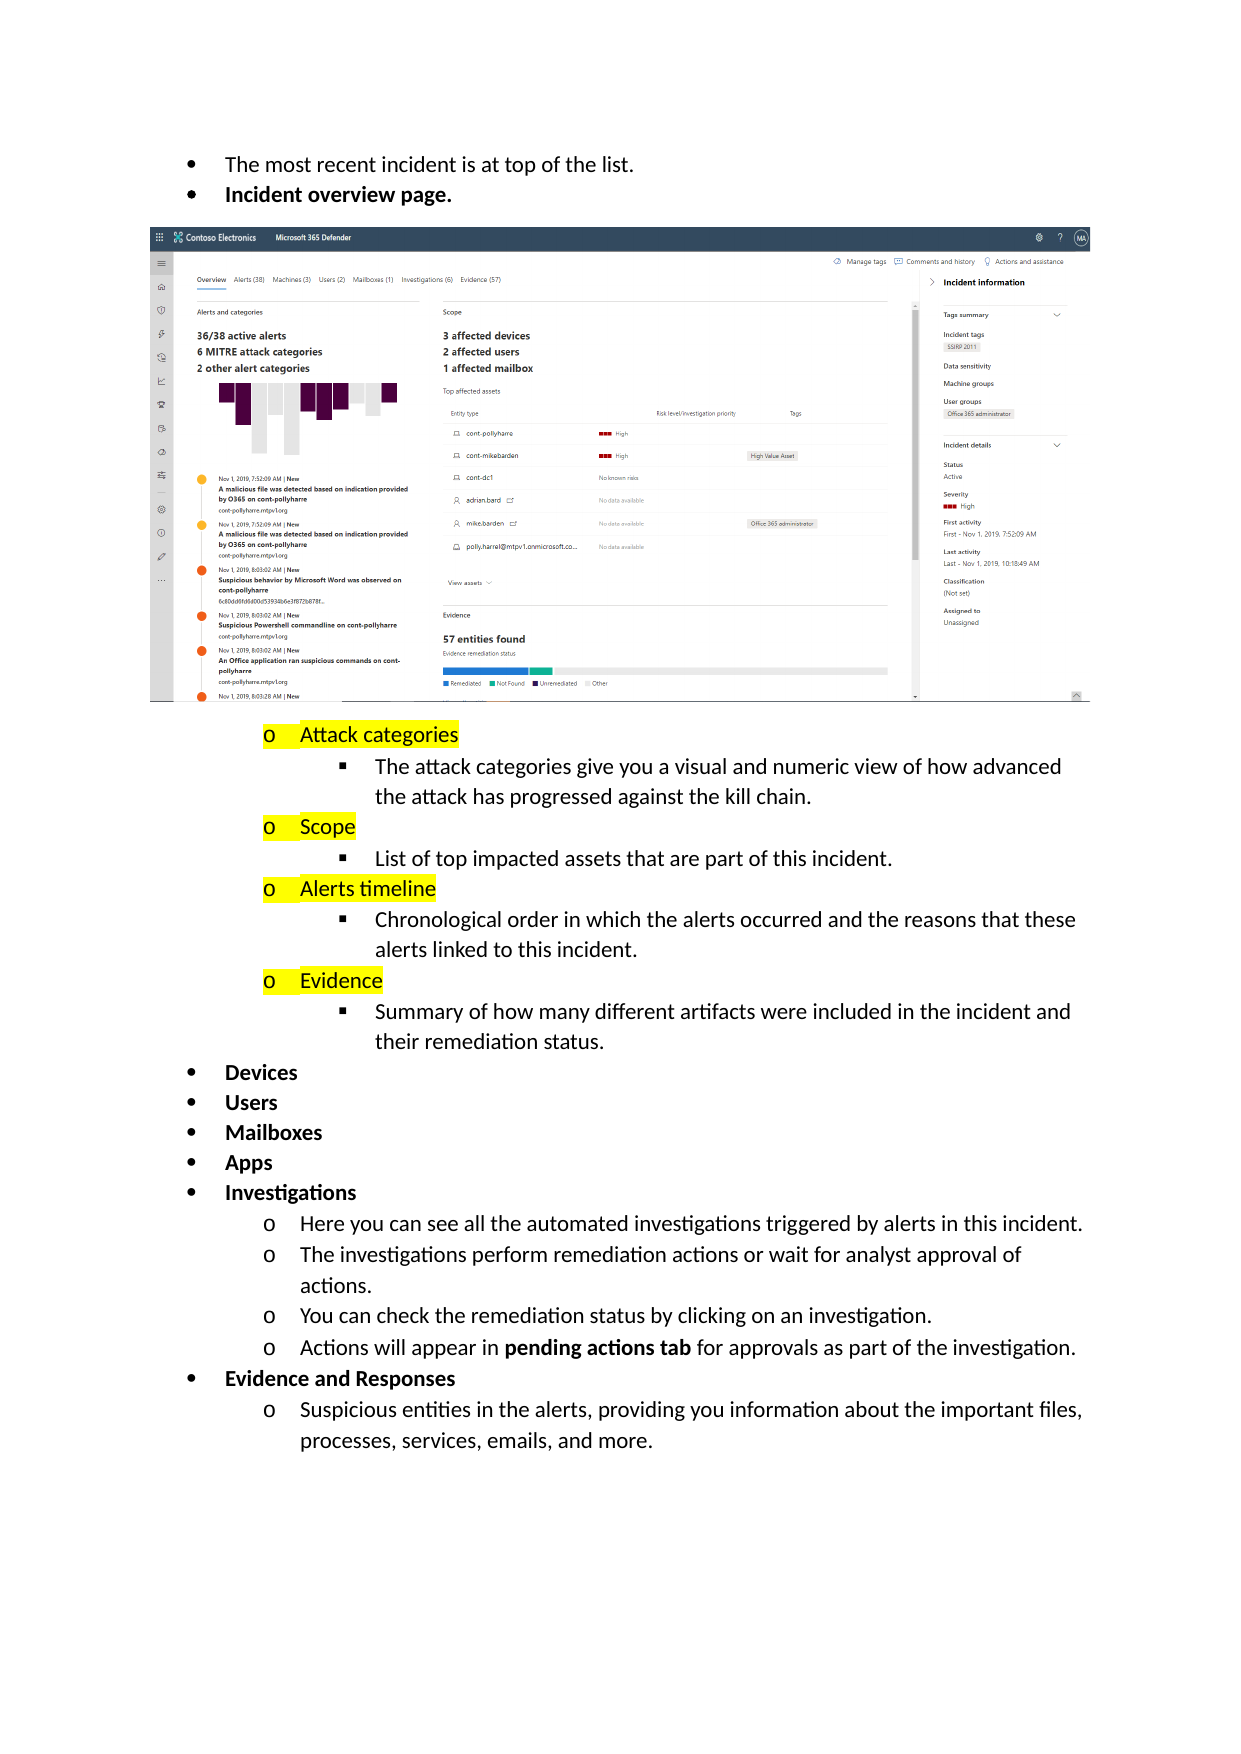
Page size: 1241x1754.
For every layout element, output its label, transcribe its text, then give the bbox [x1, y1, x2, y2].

list Suspicious entities in the alerts, providing you information about the important files, processes, services, emails, and more. [262, 1395, 1090, 1454]
list Actions will appear in pending actions tab for approvals as part of the investigation. [262, 1333, 1090, 1362]
list Summary of how many different artifacts were included in the incident and their remediation status. [337, 997, 1090, 1055]
list Investigations [187, 1178, 1090, 1206]
picture [150, 227, 1091, 702]
list Incident overview page. [187, 180, 1090, 208]
list The most recent incident is at top of the list. [187, 150, 1090, 178]
list Evidence [300, 966, 1090, 995]
list The attack categories give you a visual and numeric view of how advanced the attack has progressed against the kill chain. [337, 752, 1090, 810]
list Alerts timeline [300, 874, 1090, 903]
list Chronological order in which the alerts occurred and the reasons that these alerts linked to this incident. [337, 905, 1090, 963]
list Apps [187, 1148, 1090, 1176]
list Attack categories [262, 720, 300, 749]
list Attack categories [300, 720, 1090, 749]
list The investigations perform remediation actions or wait for analyst approval of actions. [262, 1240, 1090, 1299]
list Scope [300, 812, 1090, 841]
list List of top impacted assets that are part of this incident. [337, 844, 1090, 872]
list Alerts timeline [262, 874, 300, 903]
list Devices [187, 1058, 1090, 1086]
list Scope [262, 812, 300, 841]
list Evidence and Responses [187, 1364, 1090, 1393]
list You can check the remediation status by clicking on an investigation. [262, 1302, 1090, 1331]
list Here you can see all the automated investigations triggered by alerts in this incident. [262, 1209, 1090, 1238]
list Users [187, 1088, 1090, 1116]
list Evidence [262, 966, 300, 995]
list Mailboxes [187, 1118, 1090, 1146]
